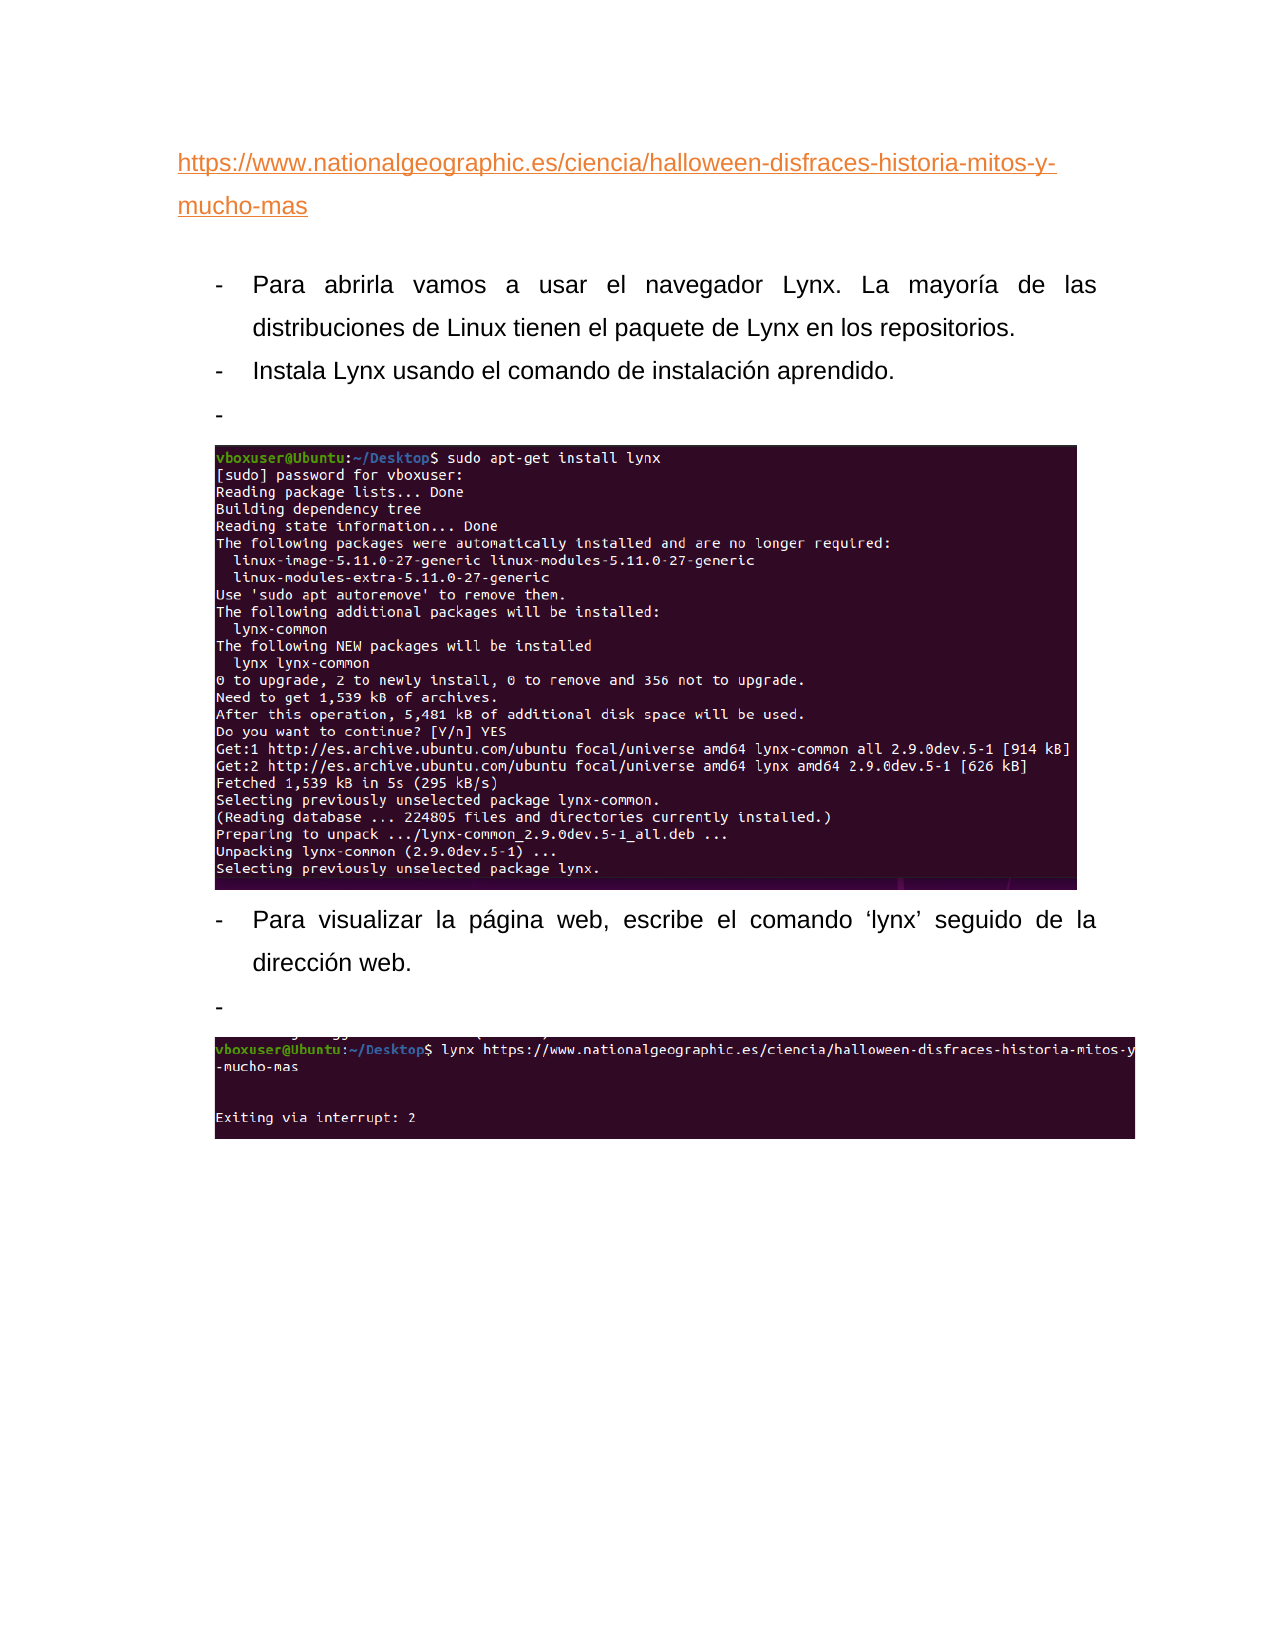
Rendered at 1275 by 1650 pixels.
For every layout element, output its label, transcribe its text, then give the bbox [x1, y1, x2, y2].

list Para abrirla vamos a usar el navegador Lynx. La mayoría de las distribuciones de Linux tienen el paquete de Lynx en los repositorios. [215, 270, 1098, 342]
picture [214, 1037, 1136, 1139]
picture [214, 445, 1077, 890]
text https://www.nationalgeographic.es/ciencia/halloween-disfraces-historia-mitos-y-mucho-mas [177, 148, 1098, 219]
list Instala Lynx usando el comando de instalación aprendido. [215, 356, 1098, 385]
list Para visualizar la página web, escribe el comando ‘lynx’ seguido de la dirección web. [215, 905, 1098, 977]
